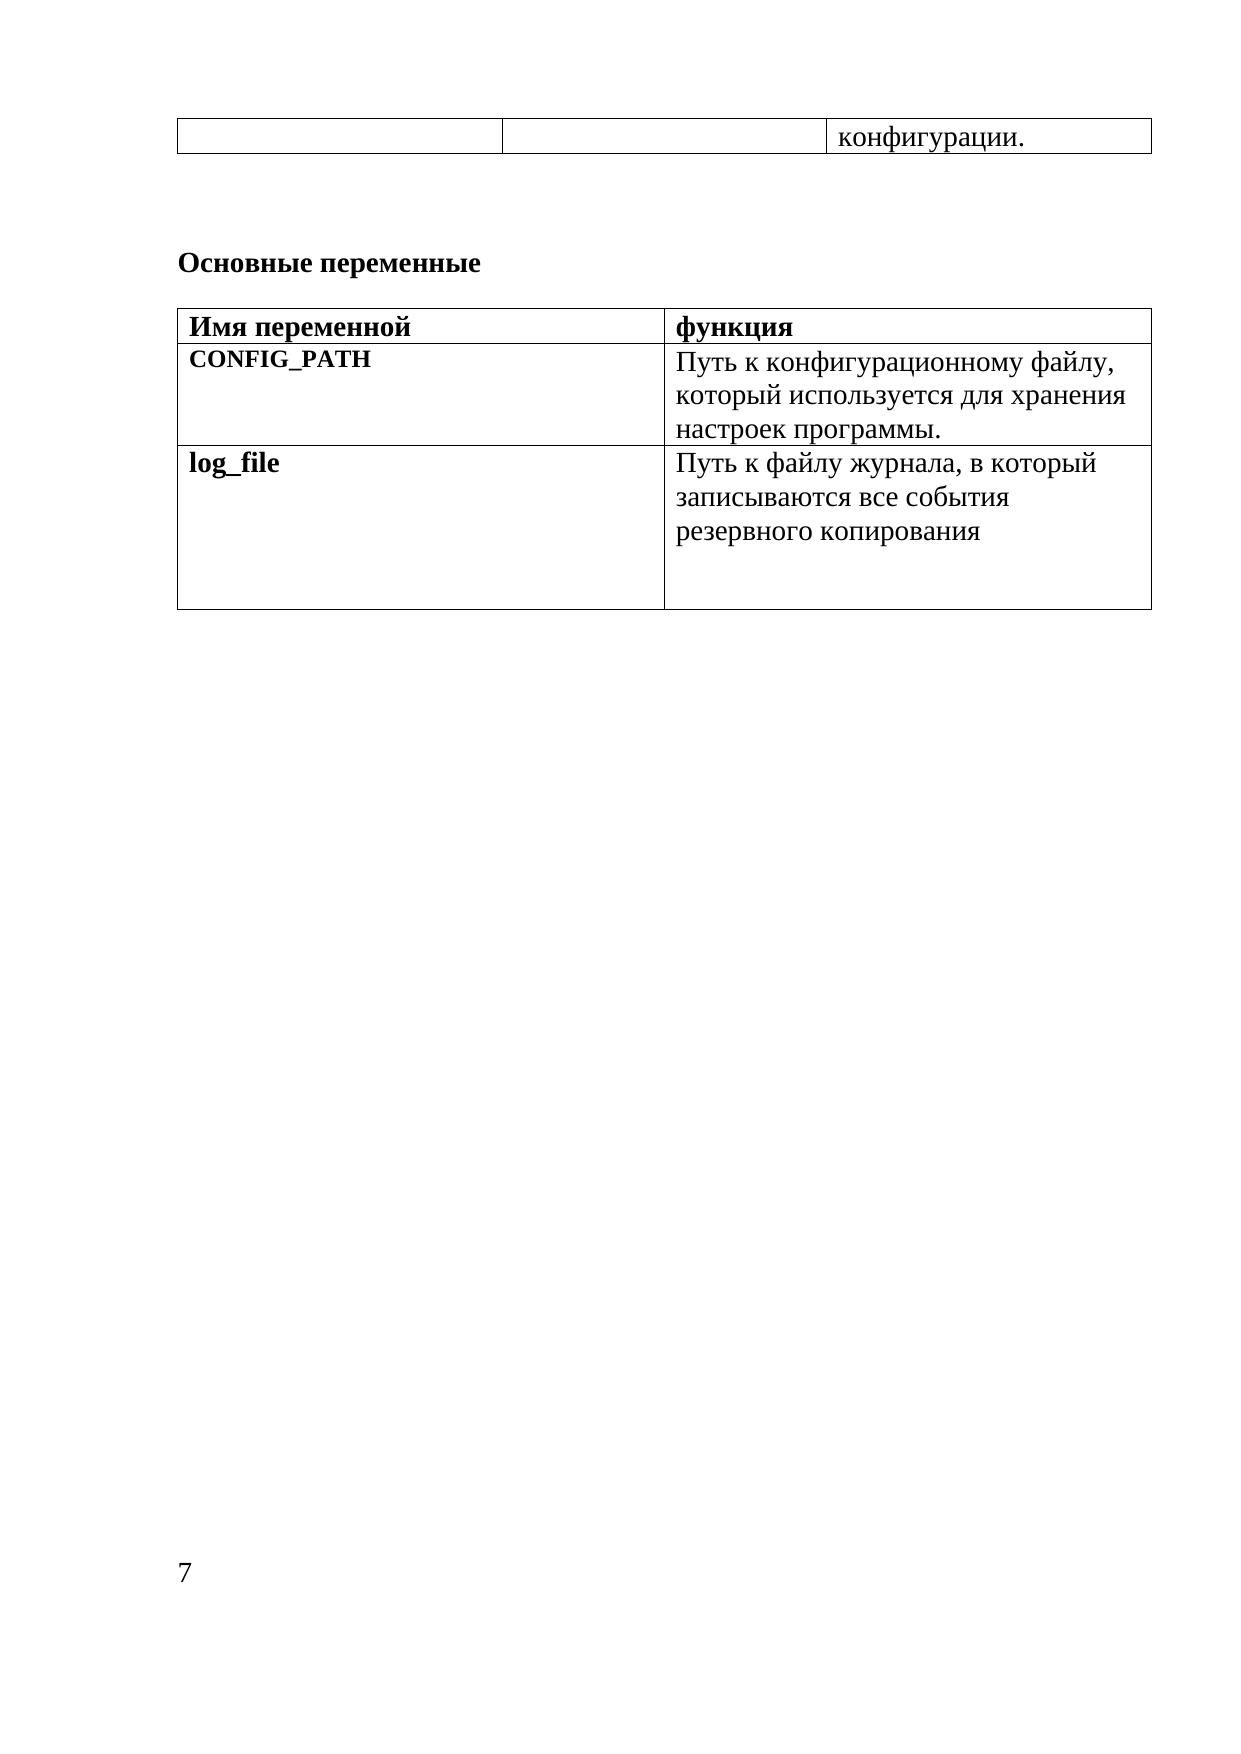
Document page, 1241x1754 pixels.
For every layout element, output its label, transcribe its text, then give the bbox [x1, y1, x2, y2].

table_cell [503, 119, 826, 153]
table_cell CONFIG_PATH [178, 344, 664, 444]
table_cell Путь к конфигурационному файлу, который используется для хранения настроек программы. [665, 344, 1151, 444]
table_cell Путь к файлу журнала, в который записываются все события резервного копирования [665, 446, 1151, 609]
text Основные переменные [177, 246, 1152, 279]
table_header Имя переменной [178, 309, 664, 343]
table_cell log_file [178, 446, 664, 609]
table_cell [827, 119, 1151, 153]
table_header функция [665, 309, 1151, 343]
table_cell main [178, 119, 502, 153]
